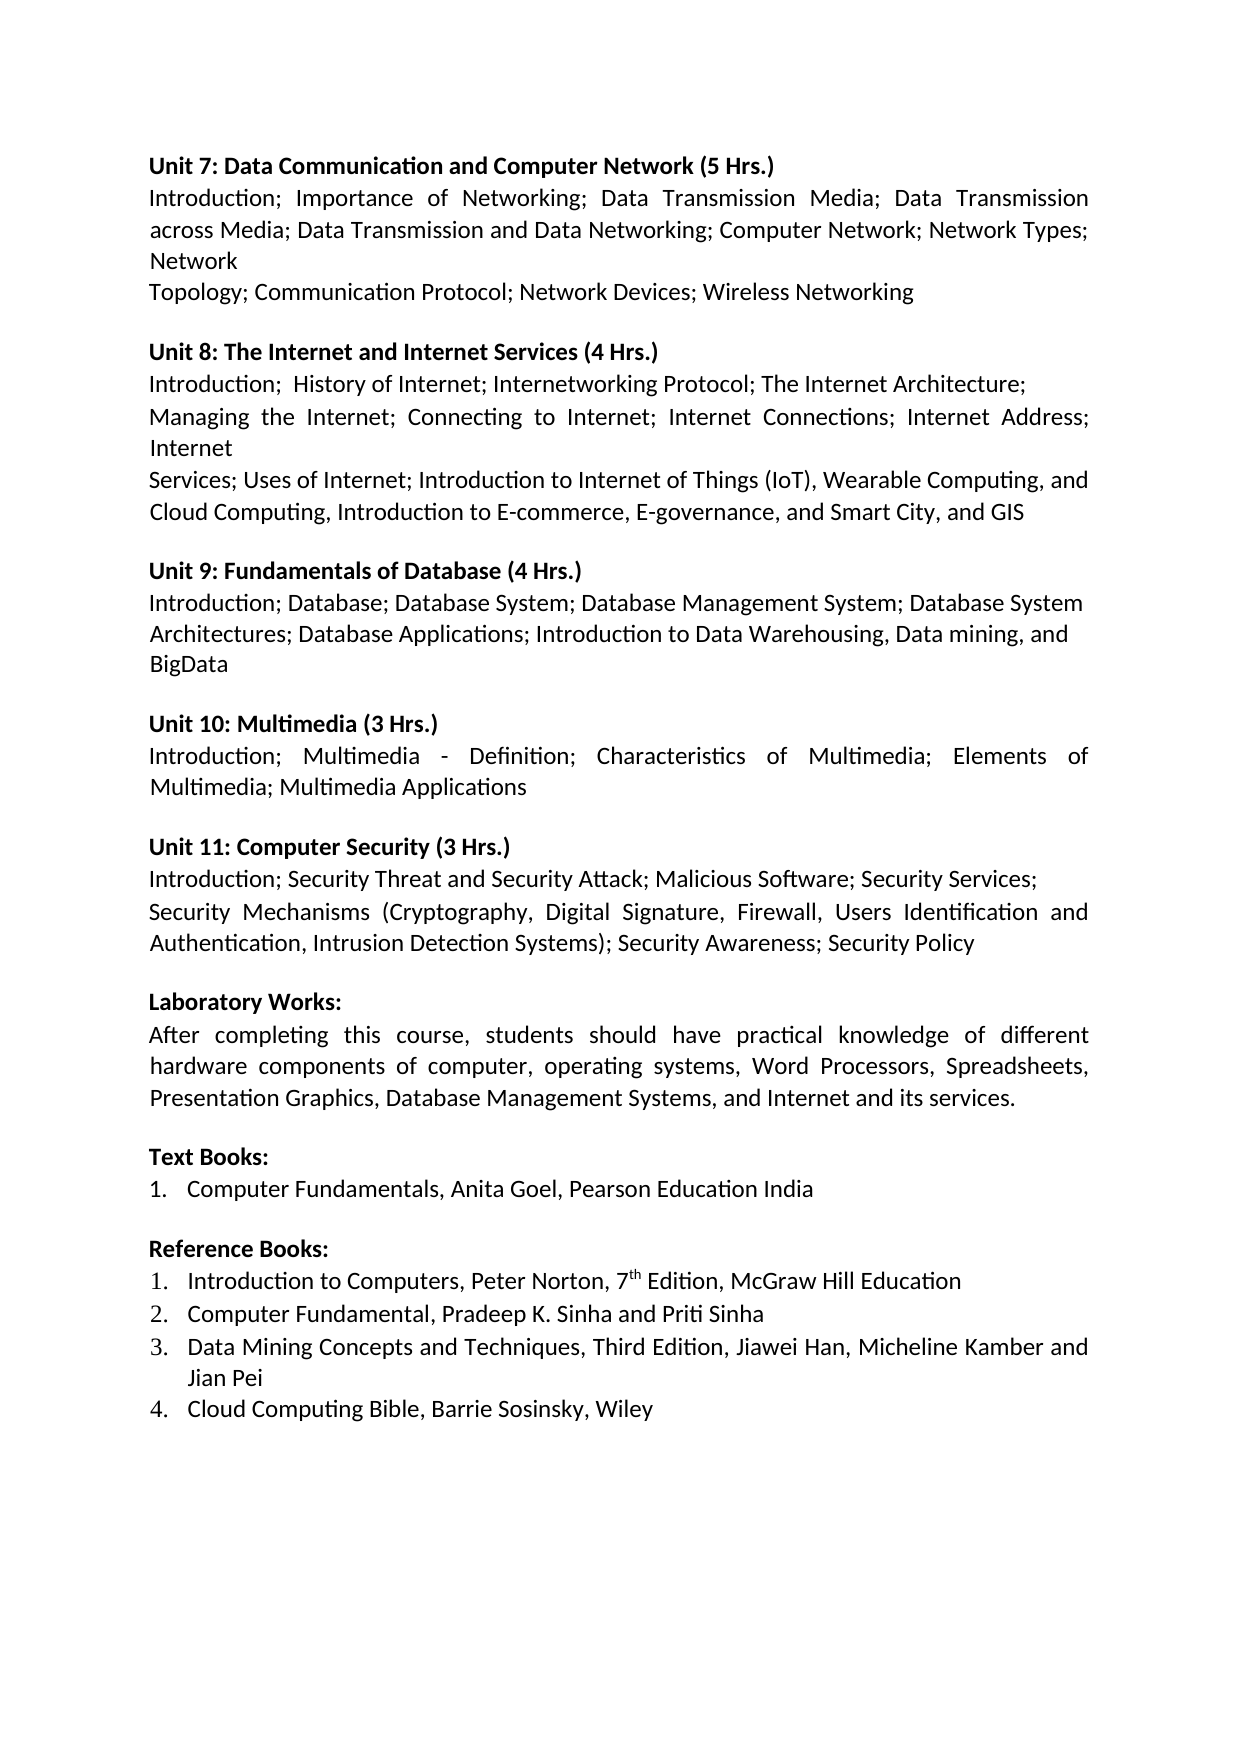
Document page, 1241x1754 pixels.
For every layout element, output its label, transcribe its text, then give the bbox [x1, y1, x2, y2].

list Introduction to Computers, Peter Norton, 7th Edition, McGraw Hill Education [150, 1265, 1090, 1296]
text Introduction; Importance of Networking; Data Transmission Media; Data Transmission across Media; Data Transmission and Data Networking; Computer Network; Network Types; Network [148, 182, 1090, 276]
text Introduction; History of Internet; Internetworking Protocol; The Internet Architecture; [148, 368, 1090, 399]
list Computer Fundamental, Pradeep K. Sinha and Priti Sinha [150, 1298, 1090, 1329]
text Services; Uses of Internet; Introduction to Internet of Things (IoT), Wearable Computing, and Cloud Computing, Introduction to E-commerce, E-governance, and Smart City, and GIS [148, 464, 1090, 526]
text Unit 11: Computer Security (3 Hrs.) [148, 831, 976, 861]
list Cloud Computing Bible, Barrie Sosinsky, Wiley [150, 1393, 1090, 1424]
text Introduction; Security Threat and Security Attack; Malicious Software; Security Services; [148, 863, 1090, 894]
text 1. Computer Fundamentals, Anita Goel, Pearson Education India [148, 1173, 1090, 1204]
text Reference Books: [148, 1233, 976, 1263]
text Security Mechanisms (Cryptography, Digital Signature, Firewall, Users Identification and Authentication, Intrusion Detection Systems); Security Awareness; Security Policy [148, 896, 1090, 958]
text Introduction; Database; Database System; Database Management System; Database System Architectures; Database Applications; Introduction to Data Warehousing, Data mining, and BigData [148, 588, 1091, 678]
text Text Books: [148, 1141, 976, 1172]
text Topology; Communication Protocol; Network Devices; Wireless Networking [148, 276, 1090, 307]
text Unit 7: Data Communication and Computer Network (5 Hrs.) [148, 150, 976, 181]
text Laboratory Works: [148, 987, 976, 1017]
text Unit 10: Multimedia (3 Hrs.) [148, 708, 976, 738]
text Introduction; Multimedia - Definition; Characteristics of Multimedia; Elements of Multimedia; Multimedia Applications [148, 740, 1090, 802]
text Unit 9: Fundamentals of Database (4 Hrs.) [148, 555, 976, 586]
text After completing this course, students should have practical knowledge of different hardware components of computer, operating systems, Word Processors, Spreadsheets, Presentation Graphics, Database Management Systems, and Internet and its services. [148, 1019, 1090, 1112]
text Unit 8: The Internet and Internet Services (4 Hrs.) [148, 336, 976, 366]
list Data Mining Concepts and Techniques, Third Edition, Jiawei Han, Micheline Kamber and Jian Pei [150, 1331, 1090, 1393]
text Managing the Internet; Connecting to Internet; Internet Connections; Internet Address; Internet [148, 401, 1090, 463]
